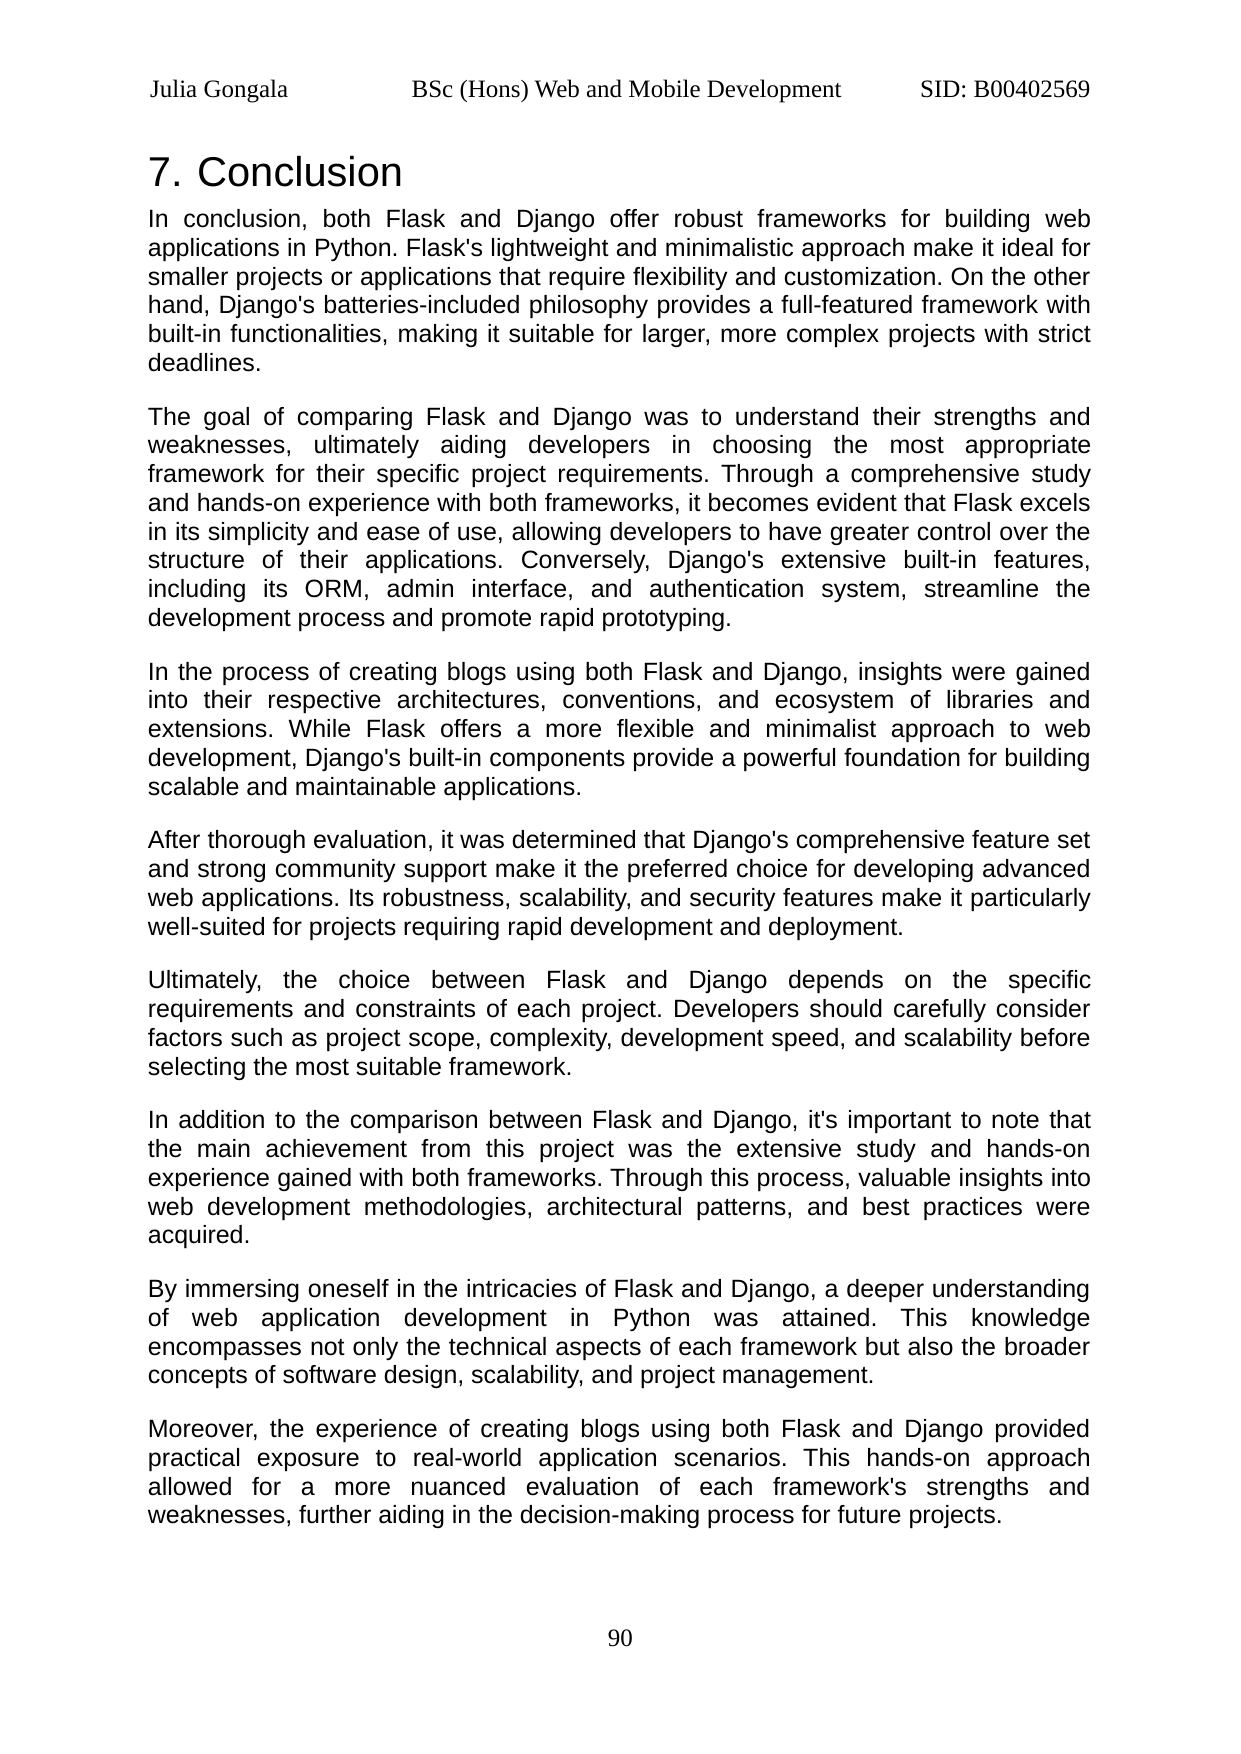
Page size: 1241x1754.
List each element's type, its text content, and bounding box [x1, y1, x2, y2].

subtitle Conclusion [148, 148, 1092, 196]
text In the process of creating blogs using both Flask and Django, insights were gained into their respective architectures, conventions, and ecosystem of libraries and extensions. While Flask offers a more flexible and minimalist approach to web development, Django's built-in components provide a powerful foundation for building scalable and maintainable applications. [148, 656, 1092, 800]
text Ultimately, the choice between Flask and Django depends on the specific requirements and constraints of each project. Developers should carefully consider factors such as project scope, complexity, development speed, and scalability before selecting the most suitable framework. [148, 965, 1092, 1080]
text In addition to the comparison between Flask and Django, it's important to note that the main achievement from this project was the extensive study and hands-on experience gained with both frameworks. Through this process, valuable insights into web development methodologies, architectural patterns, and best practices were acquired. [148, 1105, 1092, 1249]
text Moreover, the experience of creating blogs using both Flask and Django provided practical exposure to real-world application scenarios. This hands-on approach allowed for a more nuanced evaluation of each framework's strengths and weaknesses, further aiding in the decision-making process for future projects. [148, 1414, 1092, 1529]
text By immersing oneself in the intricacies of Flask and Django, a deeper understanding of web application development in Python was attained. This knowledge encompasses not only the technical aspects of each framework but also the broader concepts of software design, scalability, and project management. [148, 1274, 1092, 1389]
text In conclusion, both Flask and Django offer robust frameworks for building web applications in Python. Flask's lightweight and minimalistic approach make it ideal for smaller projects or applications that require flexibility and customization. On the other hand, Django's batteries-included philosophy provides a full-featured framework with built-in functionalities, making it suitable for larger, more complex projects with strict deadlines. [148, 204, 1092, 376]
text After thorough evaluation, it was determined that Django's comprehensive feature set and strong community support make it the preferred choice for developing advanced web applications. Its robustness, scalability, and security features make it particularly well-suited for projects requiring rapid development and deployment. [148, 825, 1092, 940]
text The goal of comparing Flask and Django was to understand their strengths and weaknesses, ultimately aiding developers in choosing the most appropriate framework for their specific project requirements. Through a comprehensive study and hands-on experience with both frameworks, it becomes evident that Flask excels in its simplicity and ease of use, allowing developers to have greater control over the structure of their applications. Conversely, Django's extensive built-in features, including its ORM, admin interface, and authentication system, streamline the development process and promote rapid prototyping. [148, 401, 1092, 631]
